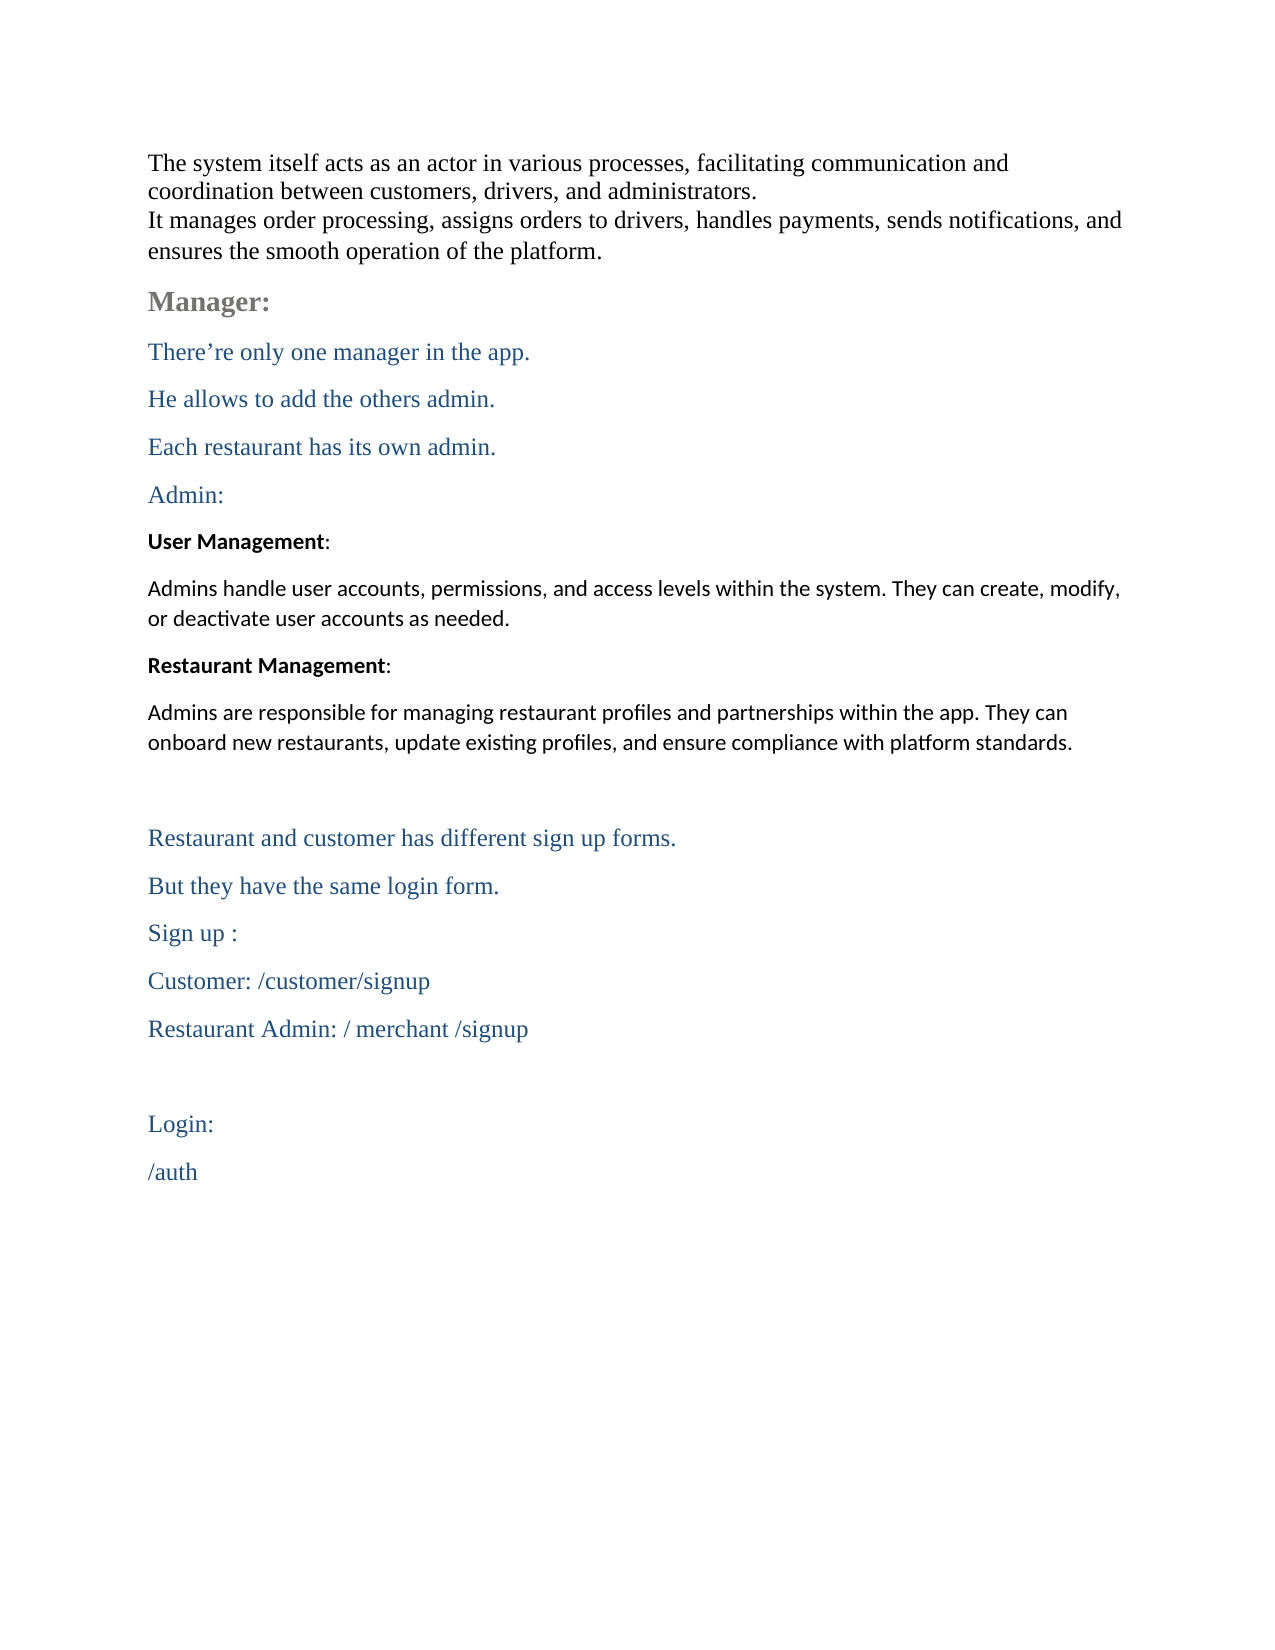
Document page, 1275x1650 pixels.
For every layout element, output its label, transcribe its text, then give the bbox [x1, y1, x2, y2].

text Restaurant Admin: / merchant /signup [148, 1014, 1127, 1043]
text Manager: [148, 284, 1127, 317]
text Restaurant and customer has different sign up forms. [148, 823, 1127, 852]
text Customer: /customer/signup [148, 966, 1127, 995]
text Each restaurant has its own admin. [148, 432, 1127, 461]
text Login: [148, 1109, 1127, 1138]
text Admins are responsible for managing restaurant profiles and partnerships within the app. They can onboard new restaurants, update existing profiles, and ensure compliance with platform standards. [148, 698, 1127, 757]
text He allows to add the others admin. [148, 384, 1127, 413]
text But they have the same login form. [148, 871, 1127, 899]
text /auth [148, 1157, 1127, 1186]
text Admin: [148, 480, 1127, 508]
text Restaurant Management: [148, 651, 1127, 679]
text There’re only one manager in the app. [148, 337, 1127, 365]
text The system itself acts as an actor in various processes, facilitating communication and coordination between customers, drivers, and administrators. [148, 148, 1127, 205]
text User Management: [148, 527, 1127, 556]
text Sign up : [148, 918, 1127, 947]
text Admins handle user accounts, permissions, and access levels within the system. They can create, modify, or deactivate user accounts as needed. [148, 574, 1127, 633]
text It manages order processing, assigns orders to drivers, handles payments, sends notifications, and ensures the smooth operation of the platform. [148, 205, 1127, 265]
